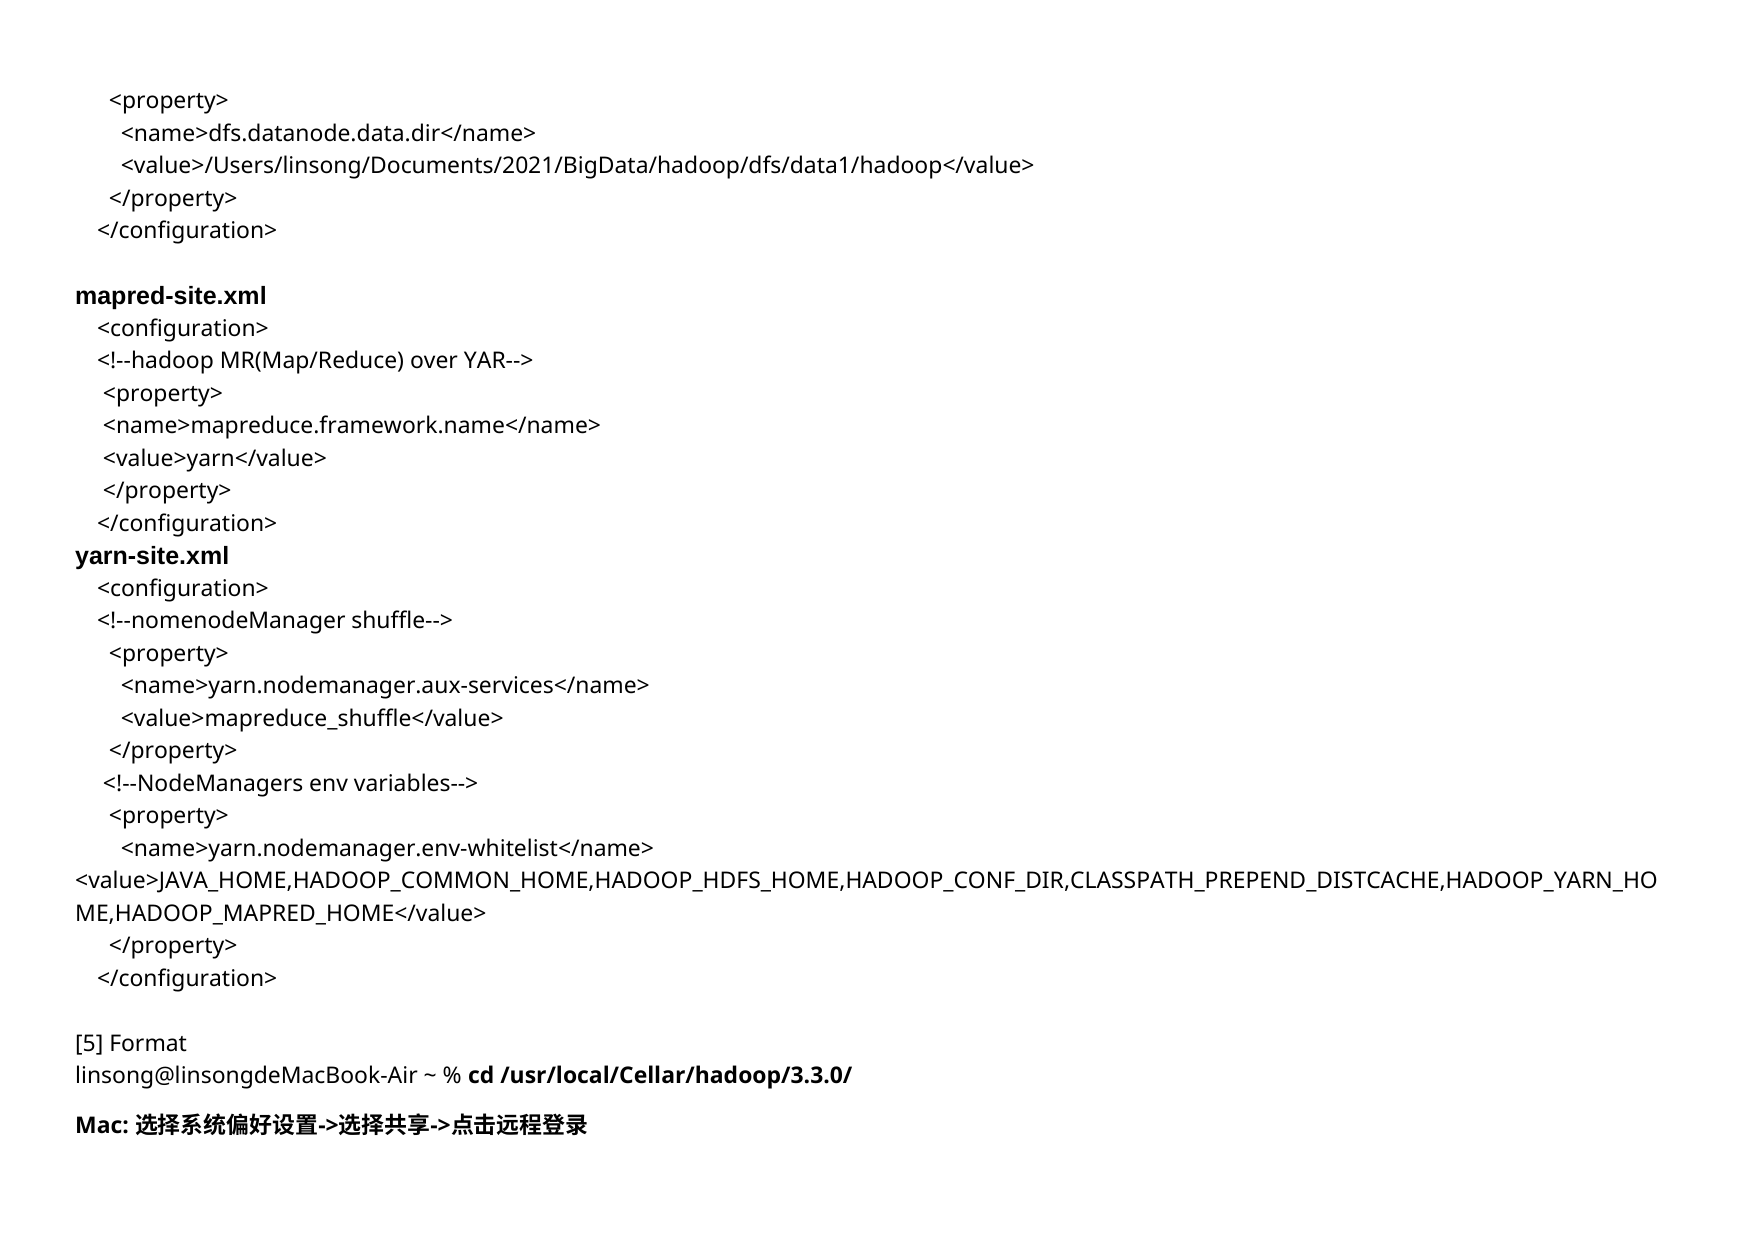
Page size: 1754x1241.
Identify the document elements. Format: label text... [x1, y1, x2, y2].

text </property> [97, 734, 1679, 766]
text <configuration> [97, 311, 1679, 344]
text <name>yarn.nodemanager.env-whitelist</name> [97, 831, 1679, 864]
text <property> [97, 84, 1679, 116]
text <name>yarn.nodemanager.aux-services</name> [97, 669, 1679, 701]
text <value>mapreduce_shuffle</value> [97, 701, 1679, 734]
text yarn-site.xml [75, 539, 1679, 571]
text mapred-site.xml [75, 279, 1679, 311]
text </property> [97, 929, 1679, 961]
text <property> [97, 799, 1679, 831]
text <property> [97, 376, 1679, 409]
text <property> [97, 636, 1679, 669]
text </configuration> [97, 506, 1679, 539]
text <name>dfs.datanode.data.dir</name> [97, 116, 1679, 149]
text [5] Format [75, 1026, 1679, 1059]
text linsong@linsongdeMacBook-Air ~ % cd /usr/local/Cellar/hadoop/3.3.0/ [75, 1059, 1679, 1091]
text <value>yarn</value> [97, 441, 1679, 474]
text <configuration> [97, 571, 1679, 604]
text Mac: 选择系统偏好设置->选择共享->点击远程登录 [75, 1091, 1679, 1156]
text <name>mapreduce.framework.name</name> [97, 409, 1679, 441]
text <value>JAVA_HOME,HADOOP_COMMON_HOME,HADOOP_HDFS_HOME,HADOOP_CONF_DIR,CLASSPATH_PREPEND_DISTCACHE,HADOOP_YARN_HOME,HADOOP_MAPRED_HOME</value> [75, 864, 1679, 929]
text </property> [97, 181, 1679, 214]
text <!--NodeManagers env variables--> [97, 766, 1679, 799]
text <value>/Users/linsong/Documents/2021/BigData/hadoop/dfs/data1/hadoop</value> [97, 149, 1679, 181]
text <!--nomenodeManager shuffle--> [97, 604, 1679, 636]
text </configuration> [97, 961, 1679, 994]
text </configuration> [97, 214, 1679, 246]
text <!--hadoop MR(Map/Reduce) over YAR--> [97, 344, 1679, 376]
text </property> [97, 474, 1679, 506]
